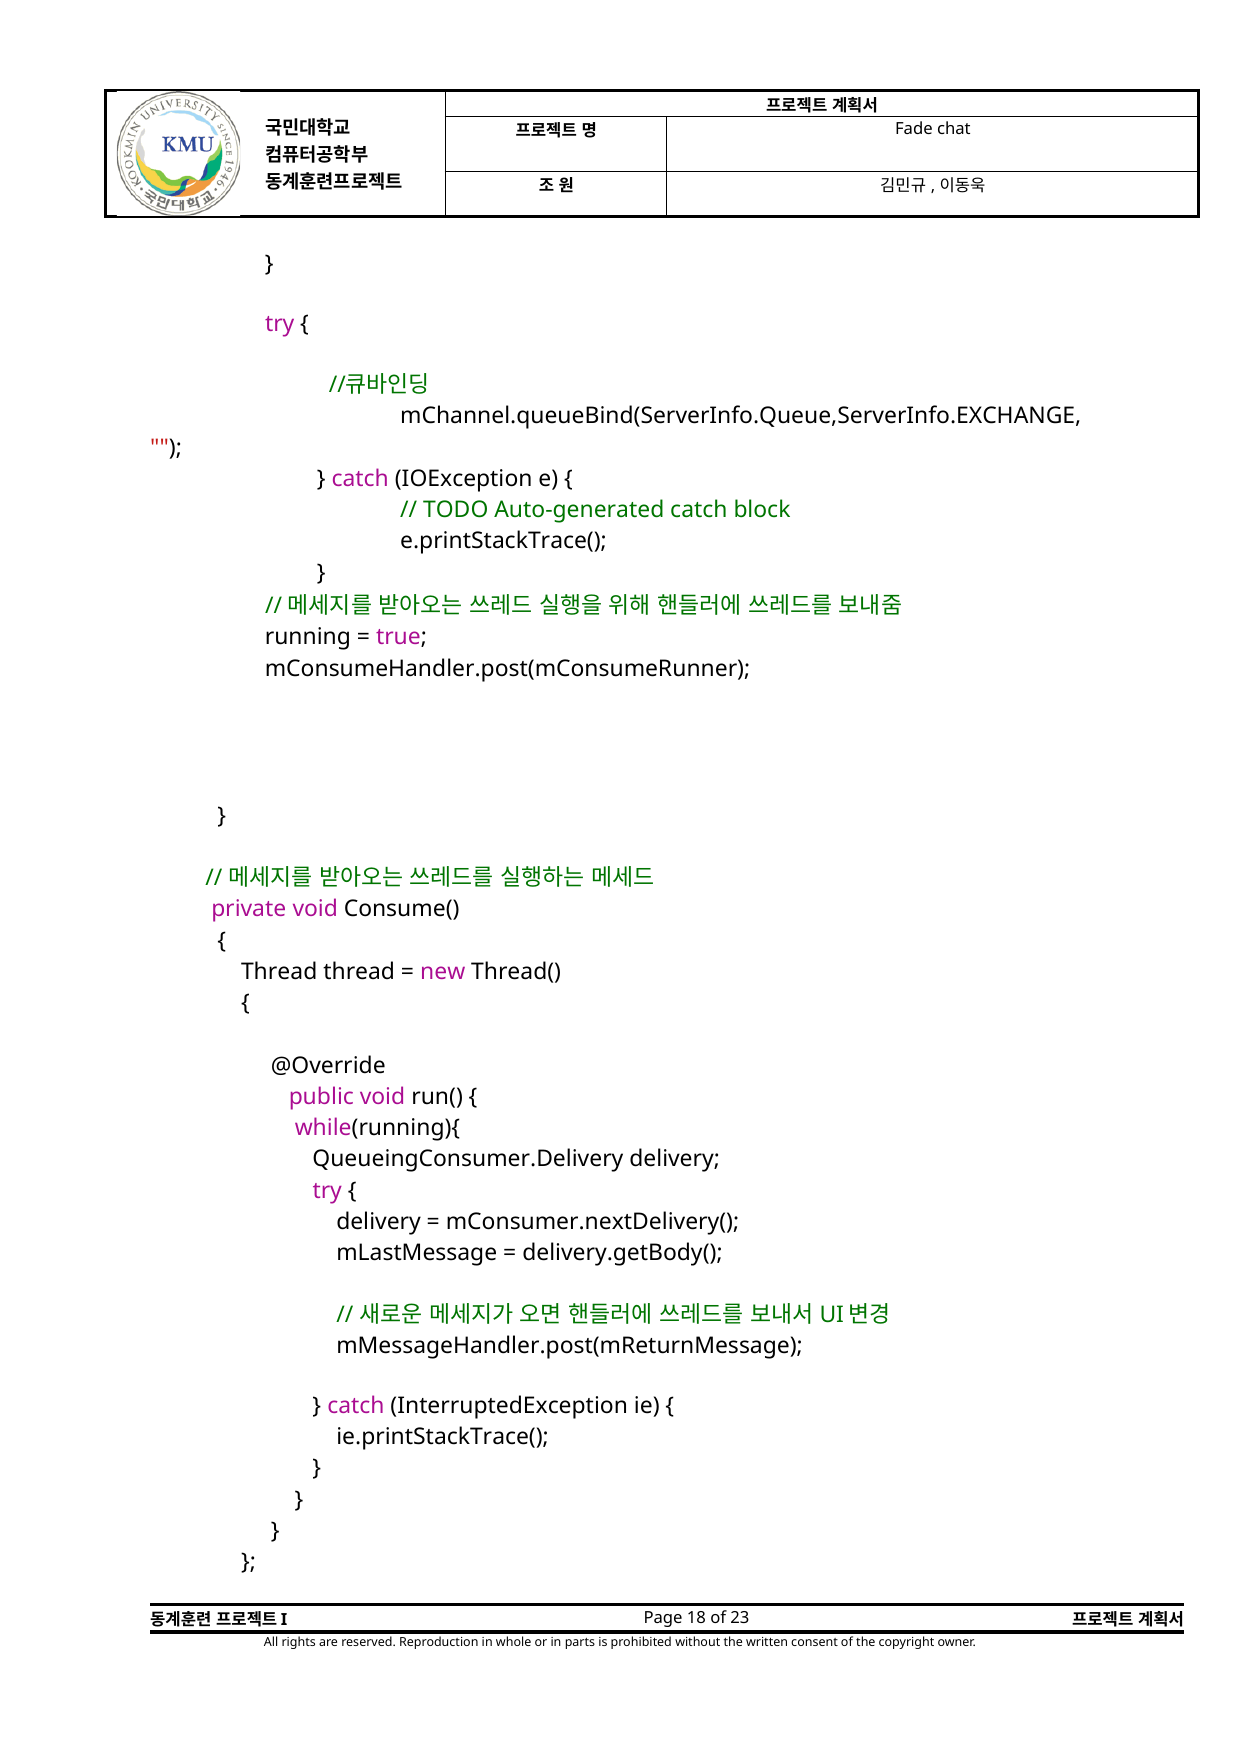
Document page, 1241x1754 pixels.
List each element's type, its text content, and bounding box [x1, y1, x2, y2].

text mLastMessage = delivery.getBody(); [150, 1236, 1090, 1267]
text private void Consume() [150, 892, 1090, 924]
text e.printStackTrace(); [150, 524, 1090, 556]
text mChannel.queueBind(ServerInfo.Queue,ServerInfo.EXCHANGE, ""); [150, 399, 1090, 462]
text ie.printStackTrace(); [150, 1420, 1090, 1451]
text } [150, 799, 1090, 831]
picture [116, 91, 241, 216]
text // 새로운 메세지가 오면 핸들러에 쓰레드를 보내서 UI변경 [150, 1296, 1090, 1329]
text running = true; [150, 620, 1090, 652]
text delivery = mConsumer.nextDelivery(); [150, 1205, 1090, 1236]
text }; [150, 1545, 1090, 1576]
text } catch (IOException e) { [150, 462, 1090, 493]
text } [150, 247, 1090, 278]
text // 메세지를 받아오는 쓰레드를 실행하는 메세드 [150, 859, 1090, 892]
text //큐바인딩 [150, 366, 1090, 399]
text { [150, 924, 1090, 955]
text public void run() { [150, 1080, 1090, 1111]
text // 메세지를 받아오는 쓰레드 실행을 위해 핸들러에 쓰레드를 보내줌 [150, 587, 1090, 620]
text while(running){ [150, 1111, 1090, 1142]
text try { [150, 1174, 1090, 1205]
text } [150, 556, 1090, 587]
text { [150, 986, 1090, 1017]
text @Override [150, 1049, 1090, 1080]
text } [150, 1451, 1090, 1483]
text } [150, 1514, 1090, 1545]
text } [150, 1483, 1090, 1514]
text Thread thread = new Thread() [150, 955, 1090, 986]
text QueueingConsumer.Delivery delivery; [150, 1142, 1090, 1174]
text mConsumeHandler.post(mConsumeRunner); [150, 652, 1090, 683]
text } catch (InterruptedException ie) { [150, 1389, 1090, 1420]
text try { [150, 306, 1090, 338]
text mMessageHandler.post(mReturnMessage); [150, 1329, 1090, 1360]
text // TODO Auto-generated catch block [150, 493, 1090, 524]
